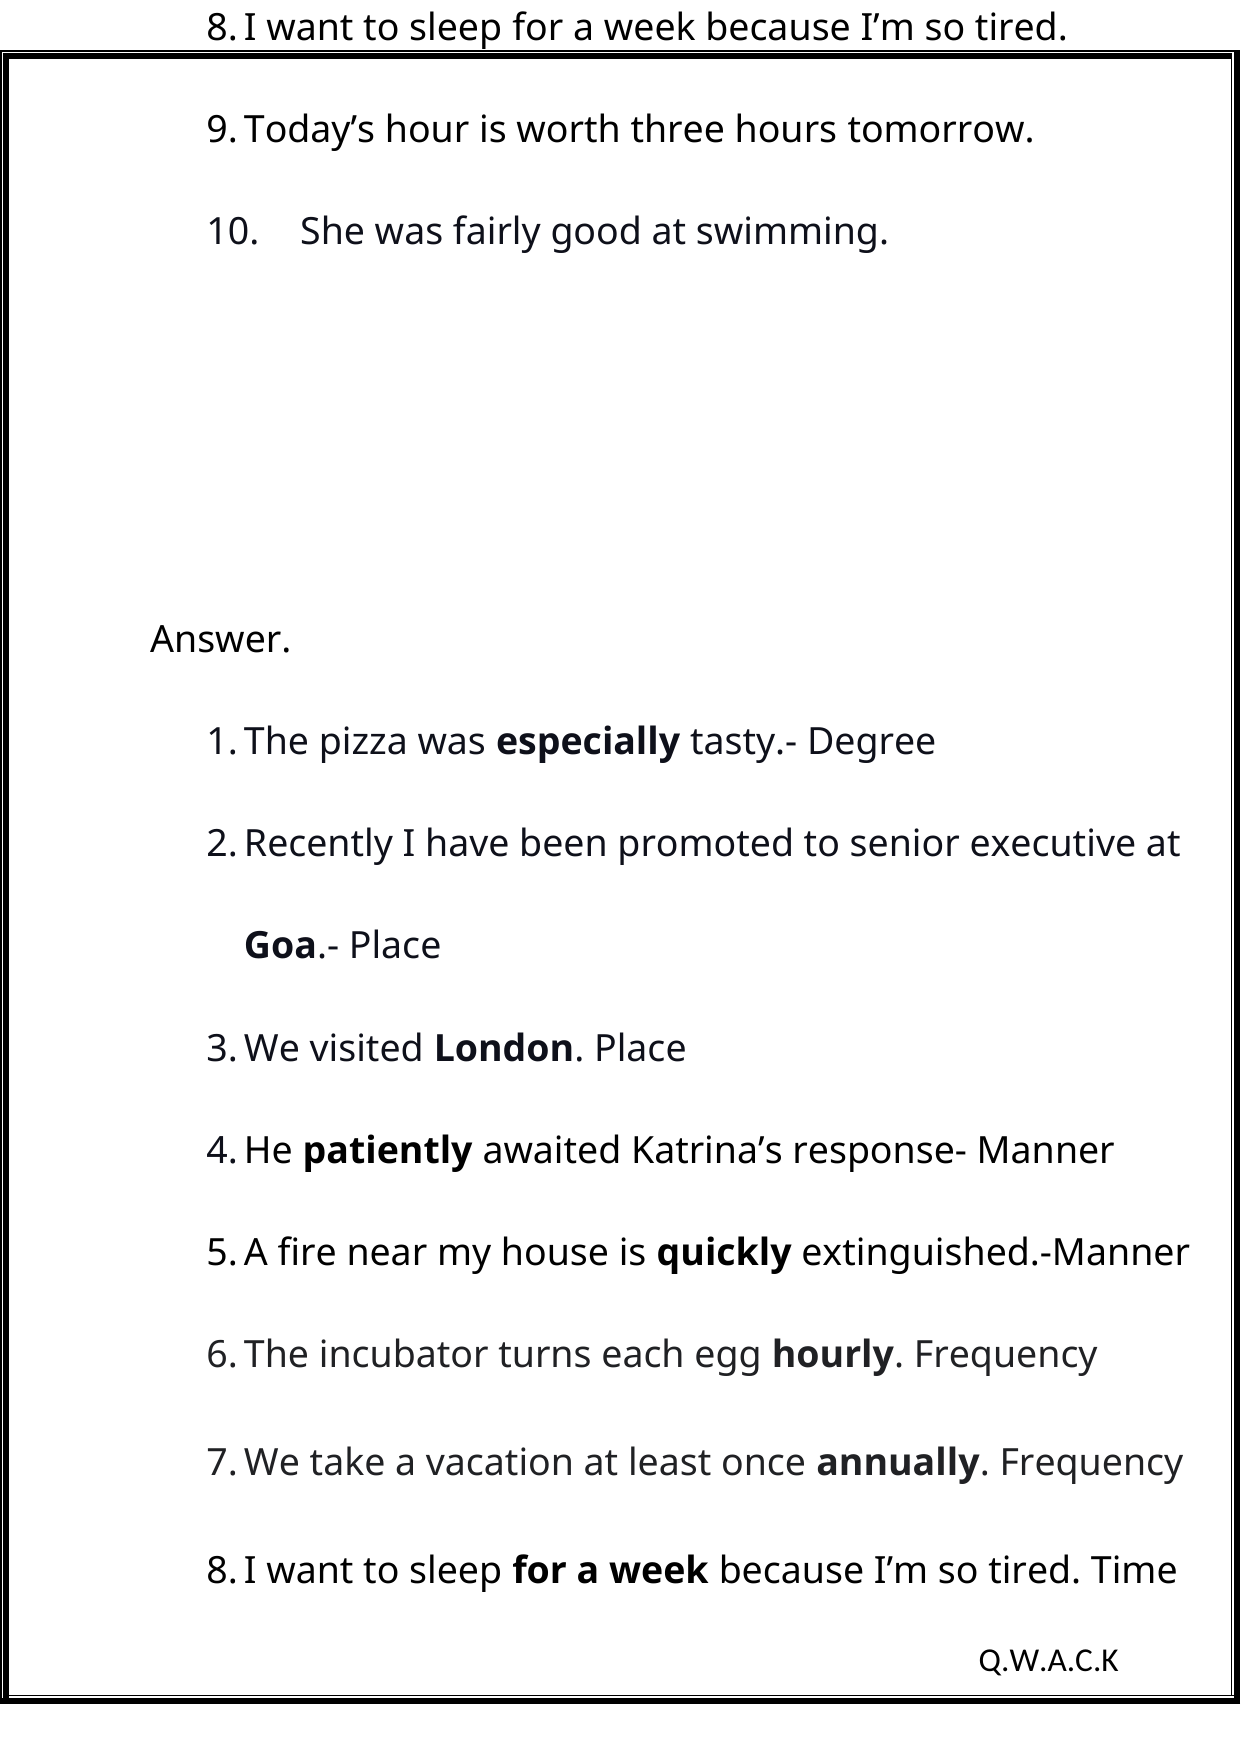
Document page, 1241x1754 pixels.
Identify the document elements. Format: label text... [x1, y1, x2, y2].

list We visited London. Place [206, 1021, 1231, 1072]
list She was fairly good at swimming. [206, 204, 1231, 255]
text Answer. [9, 612, 1134, 663]
list The pizza was especially tasty.- Degree [206, 714, 1231, 766]
list I want to sleep for a week because I’m so tired. [206, 0, 1240, 50]
list Today’s hour is worth three hours tomorrow. [206, 102, 1231, 153]
list The incubator turns each egg hourly. Frequency [206, 1327, 1231, 1378]
list He patiently awaited Katrina’s response- Manner [206, 1123, 1231, 1174]
list A fire near my house is quickly extinguished.-Manner [206, 1225, 1231, 1276]
list Recently I have been promoted to senior executive at Goa.- Place [206, 817, 1231, 970]
list I want to sleep for a week because I’m so tired. Time [206, 1544, 1231, 1595]
list We take a vacation at least once annually. Frequency [206, 1435, 1231, 1486]
